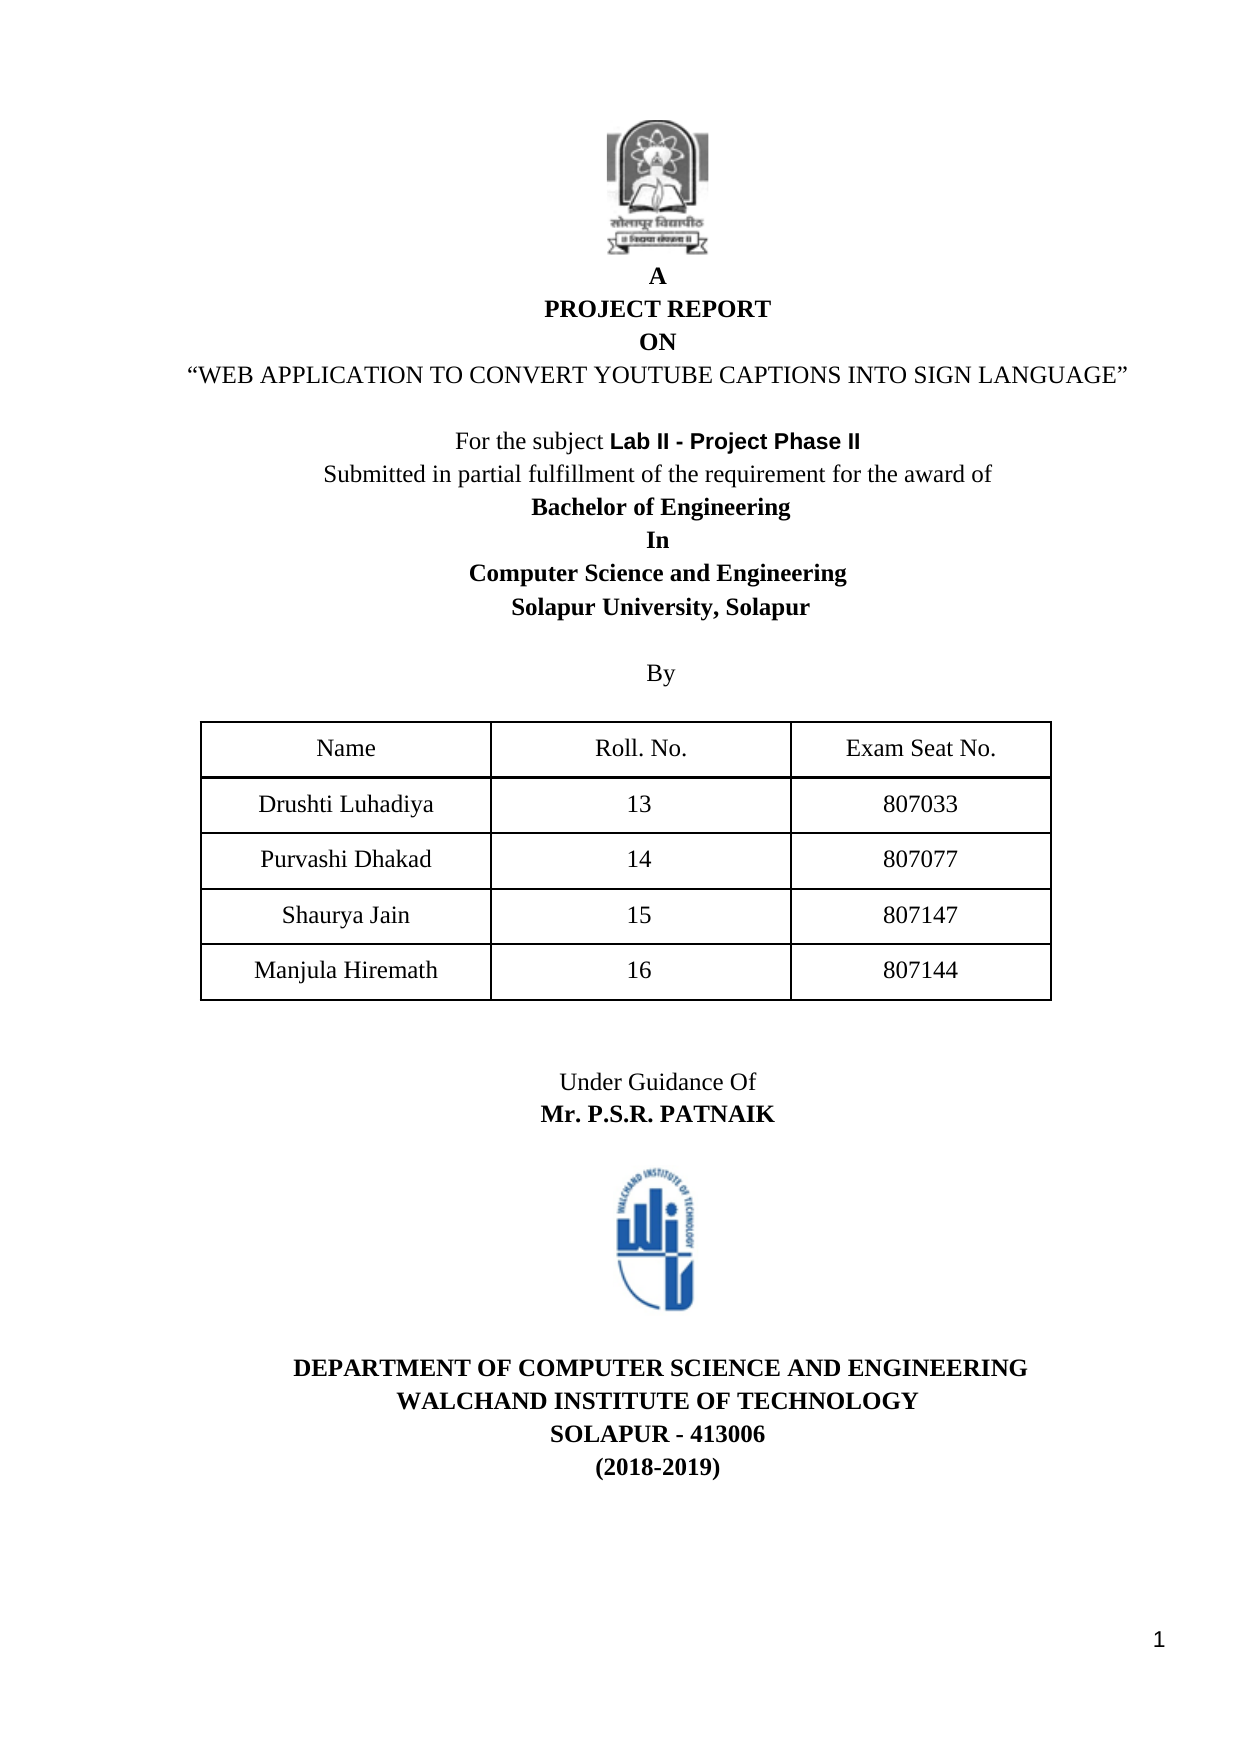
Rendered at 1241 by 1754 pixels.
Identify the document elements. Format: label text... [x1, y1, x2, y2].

text Solapur University, Solapur [150, 592, 1165, 620]
text SOLAPUR - 413006 [150, 1419, 1165, 1448]
table_header Roll. No. [492, 723, 790, 776]
table_cell 807144 [792, 945, 1050, 998]
table_cell 13 [492, 779, 790, 832]
table_cell 807077 [792, 834, 1050, 887]
text Submitted in partial fulfillment of the requirement for the award of [150, 459, 1165, 488]
table_header Exam Seat No. [792, 723, 1050, 776]
text In [150, 526, 1165, 554]
table_cell 807147 [792, 890, 1050, 943]
text Mr. P.S.R. PATNAIK [150, 1099, 1165, 1128]
table_cell 807033 [792, 779, 1050, 832]
picture [606, 120, 709, 258]
text ON [150, 327, 1165, 356]
text Computer Science and Engineering [150, 558, 1165, 587]
picture [612, 1165, 699, 1316]
text By [150, 658, 1165, 686]
text Under Guidance Of [150, 1067, 1165, 1095]
text DEPARTMENT OF COMPUTER SCIENCE AND ENGINEERING [150, 1353, 1165, 1382]
table_cell Manjula Hiremath [202, 945, 490, 998]
text WALCHAND INSTITUTE OF TECHNOLOGY [150, 1386, 1165, 1415]
table_cell Purvashi Dhakad [202, 834, 490, 887]
text Bachelor of Engineering [150, 492, 1165, 521]
table_cell 16 [492, 945, 790, 998]
text PROJECT REPORT [150, 294, 1165, 323]
text “WEB APPLICATION TO CONVERT YOUTUBE CAPTIONS INTO SIGN LANGUAGE” [150, 360, 1165, 389]
table_header Name [202, 723, 490, 776]
text A [150, 261, 1165, 290]
table_cell 15 [492, 890, 790, 943]
table_cell 14 [492, 834, 790, 887]
table_cell Shaurya Jain [202, 890, 490, 943]
text (2018-2019) [150, 1452, 1165, 1481]
text For the subject Lab II - Project Phase II [150, 426, 1165, 455]
table_cell Drushti Luhadiya [202, 779, 490, 832]
